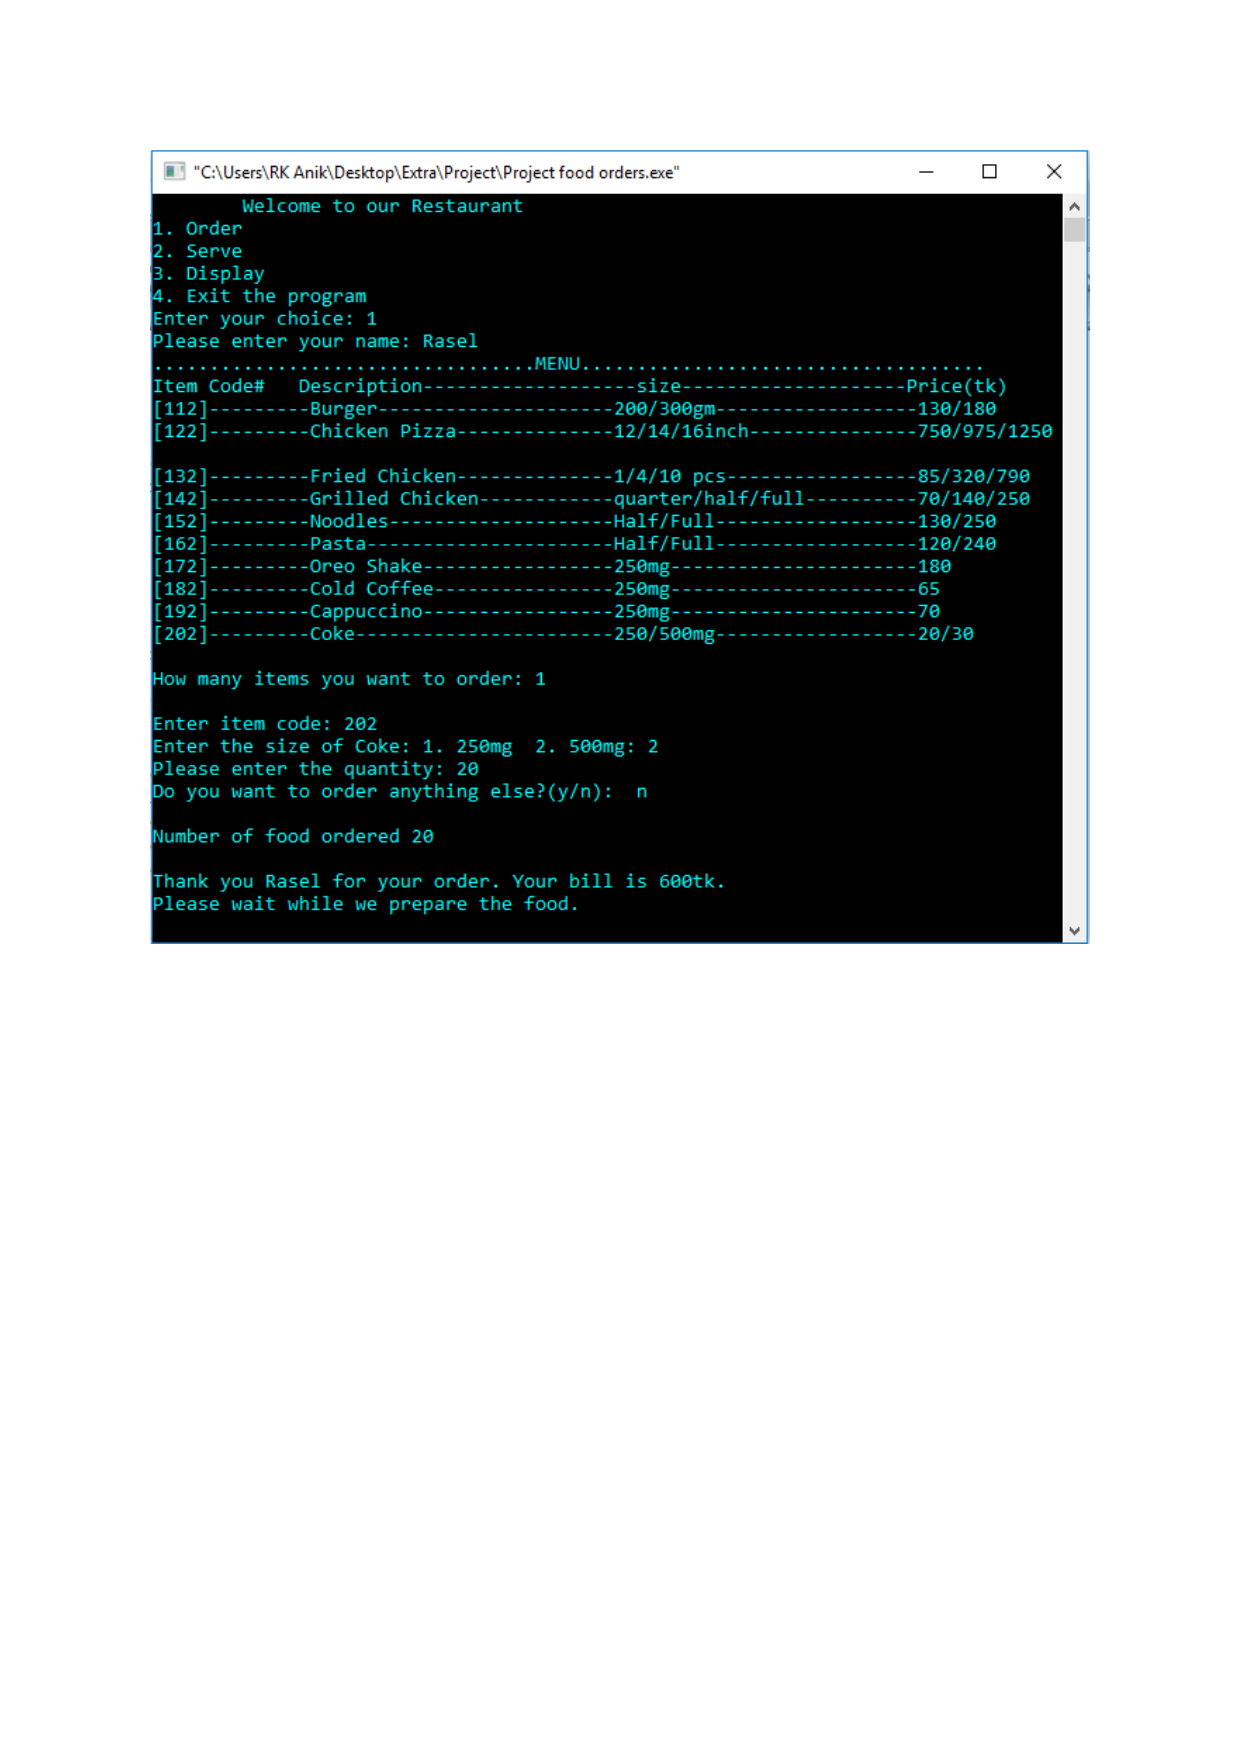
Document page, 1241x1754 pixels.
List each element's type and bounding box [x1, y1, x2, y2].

picture [150, 150, 1091, 944]
